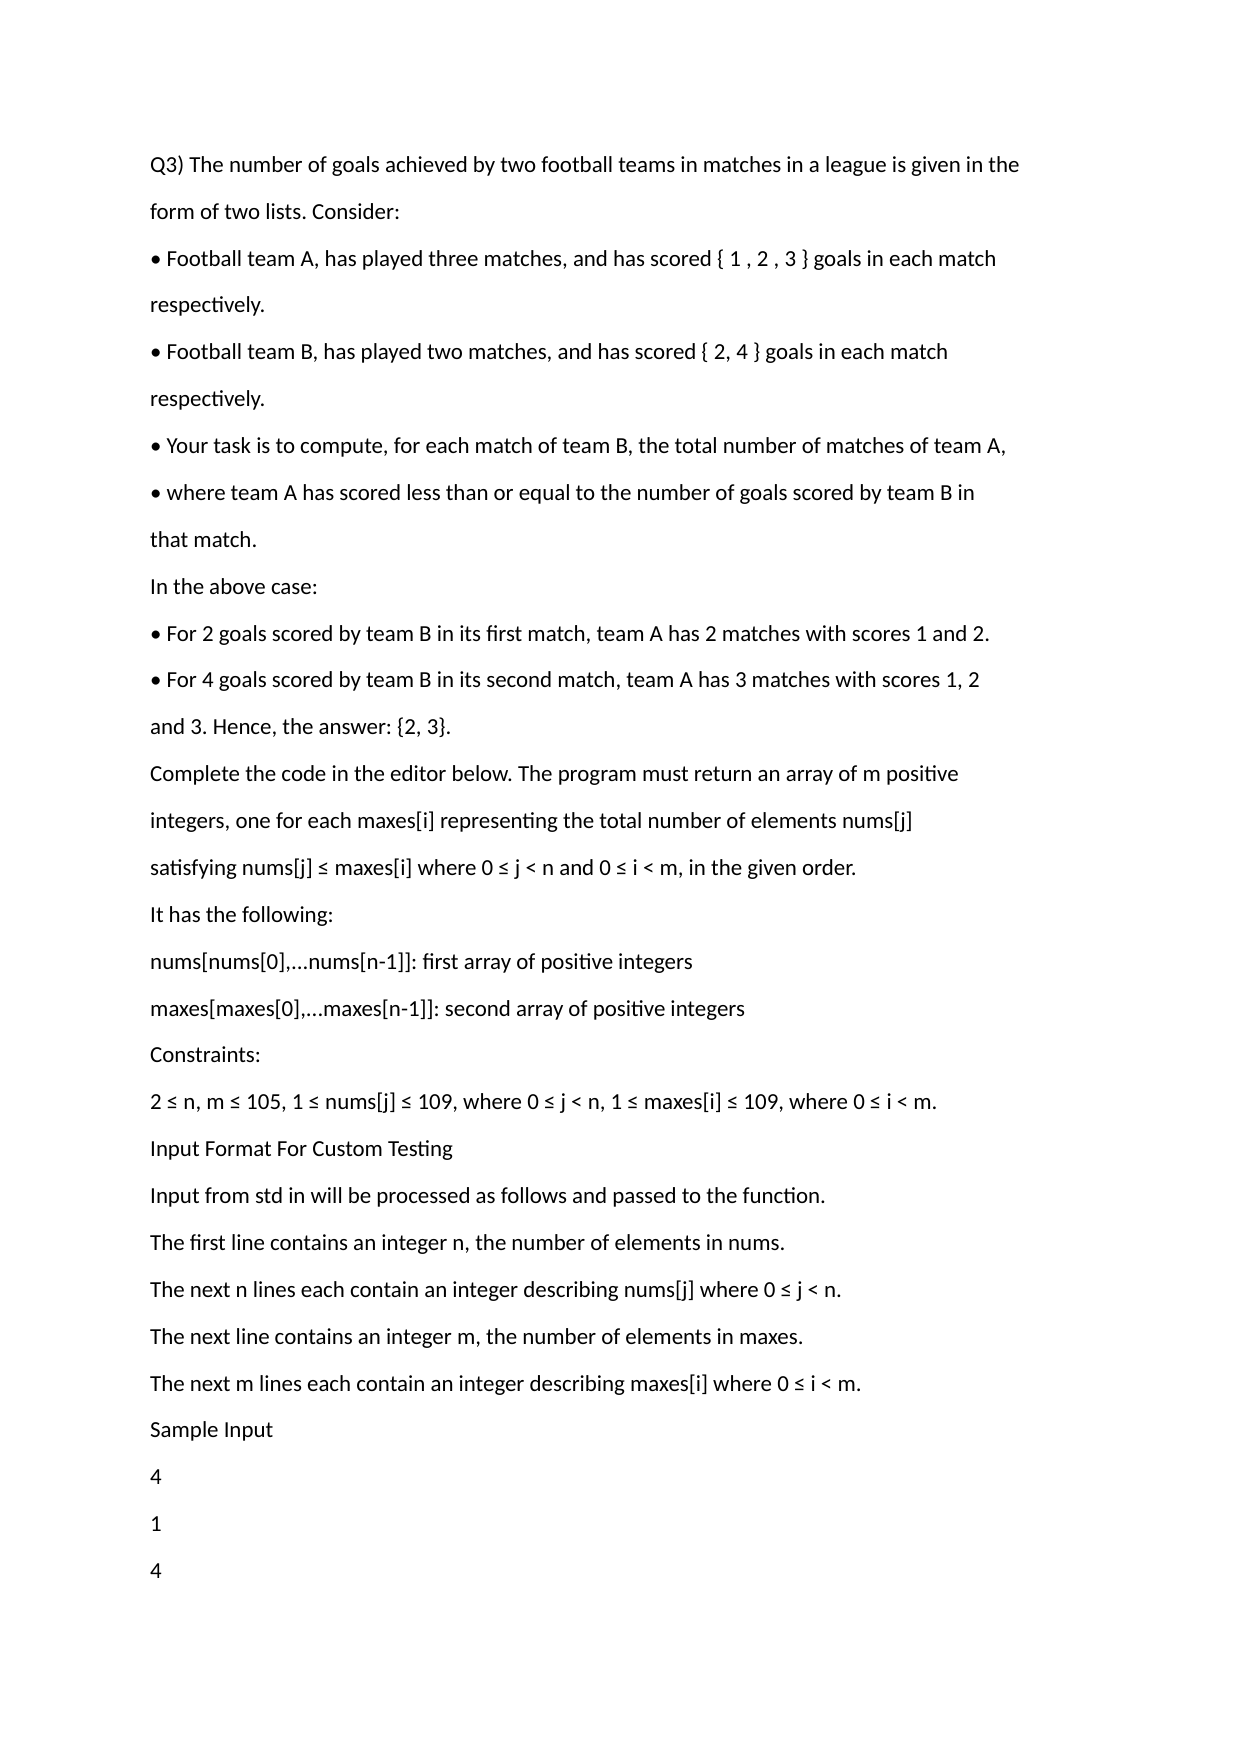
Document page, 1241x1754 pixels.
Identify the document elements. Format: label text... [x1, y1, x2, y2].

text Q3) The number of goals achieved by two football teams in matches in a league is given in the [150, 150, 1090, 178]
text 2 ≤ n, m ≤ 105, 1 ≤ nums[j] ≤ 109, where 0 ≤ j < n, 1 ≤ maxes[i] ≤ 109, where 0 ≤ i < m. [150, 1087, 1090, 1116]
text • For 4 goals scored by team B in its second match, team A has 3 matches with scores 1, 2 [150, 666, 1090, 694]
text The next line contains an integer m, the number of elements in maxes. [150, 1322, 1090, 1350]
text respectively. [150, 291, 1090, 319]
text maxes[maxes[0],...maxes[n-1]]: second array of positive integers [150, 994, 1090, 1022]
text • For 2 goals scored by team B in its first match, team A has 2 matches with scores 1 and 2. [150, 619, 1090, 647]
text 4 [150, 1462, 1090, 1491]
text nums[nums[0],...nums[n-1]]: first array of positive integers [150, 947, 1090, 975]
text Complete the code in the editor below. The program must return an array of m positive [150, 759, 1090, 787]
text • Football team A, has played three matches, and has scored { 1 , 2 , 3 } goals in each match [150, 244, 1090, 272]
text that match. [150, 525, 1090, 553]
text Sample Input [150, 1416, 1090, 1444]
text integers, one for each maxes[i] representing the total number of elements nums[j] [150, 806, 1090, 834]
text • Your task is to compute, for each match of team B, the total number of matches of team A, [150, 431, 1090, 459]
text satisfying nums[j] ≤ maxes[i] where 0 ≤ j < n and 0 ≤ i < m, in the given order. [150, 853, 1090, 881]
text respectively. [150, 384, 1090, 412]
text The next n lines each contain an integer describing nums[j] where 0 ≤ j < n. [150, 1275, 1090, 1303]
text Input from std in will be processed as follows and passed to the function. [150, 1181, 1090, 1209]
text form of two lists. Consider: [150, 197, 1090, 225]
text The first line contains an integer n, the number of elements in nums. [150, 1228, 1090, 1256]
text Input Format For Custom Testing [150, 1134, 1090, 1162]
text and 3. Hence, the answer: {2, 3}. [150, 712, 1090, 741]
text 4 [150, 1556, 1090, 1584]
text 1 [150, 1509, 1090, 1537]
text • Football team B, has played two matches, and has scored { 2, 4 } goals in each match [150, 337, 1090, 366]
text It has the following: [150, 900, 1090, 928]
text The next m lines each contain an integer describing maxes[i] where 0 ≤ i < m. [150, 1369, 1090, 1397]
text In the above case: [150, 572, 1090, 600]
text • where team A has scored less than or equal to the number of goals scored by team B in [150, 478, 1090, 506]
text Constraints: [150, 1041, 1090, 1069]
